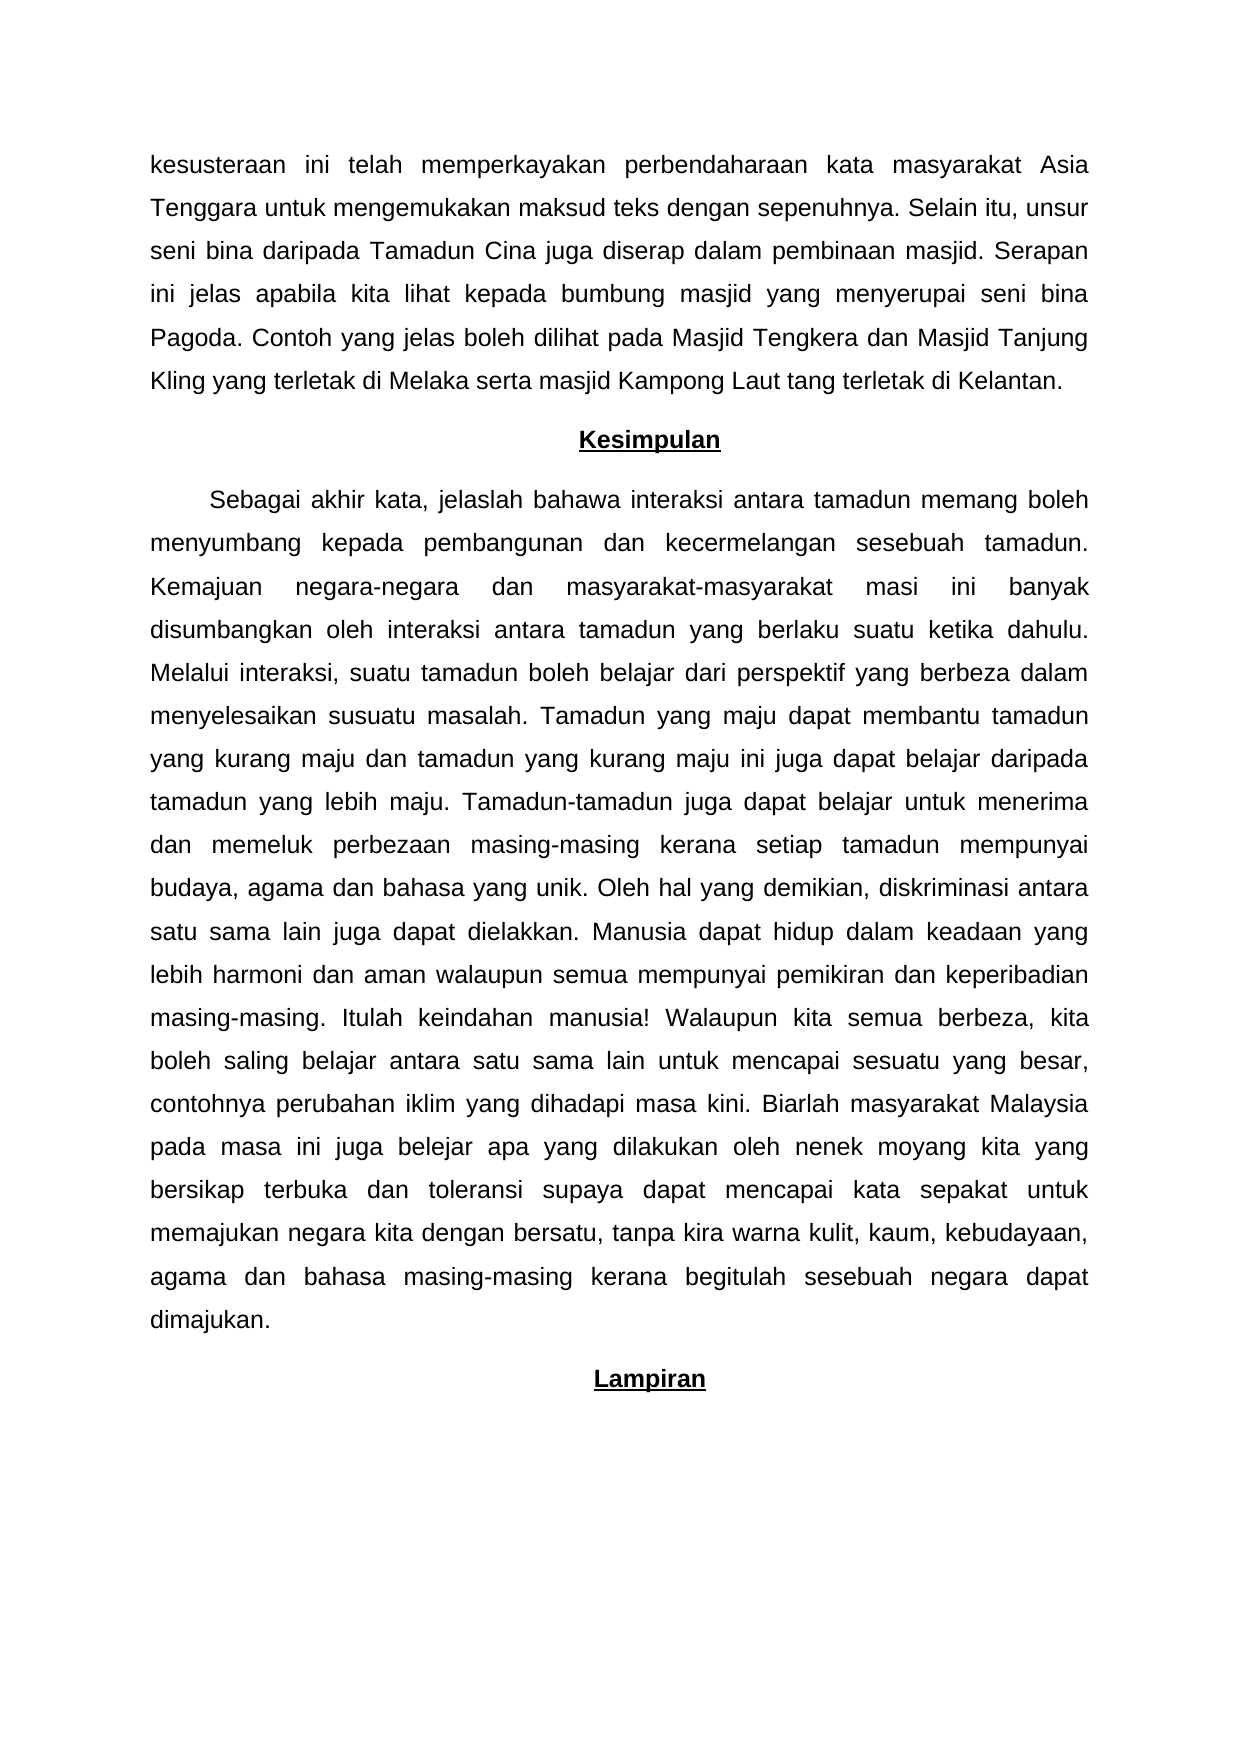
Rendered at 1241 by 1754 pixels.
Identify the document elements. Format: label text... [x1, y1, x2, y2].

text Kesimpulan [150, 425, 1090, 454]
text Sebagai akhir kata, jelaslah bahawa interaksi antara tamadun memang boleh menyumbang kepada pembangunan dan kecermelangan sesebuah tamadun. Kemajuan negara-negara dan masyarakat-masyarakat masi ini banyak disumbangkan oleh interaksi antara tamadun yang berlaku suatu ketika dahulu. Melalui interaksi, suatu tamadun boleh belajar dari perspektif yang berbeza dalam menyelesaikan susuatu masalah. Tamadun yang maju dapat membantu tamadun yang kurang maju dan tamadun yang kurang maju ini juga dapat belajar daripada tamadun yang lebih maju. Tamadun-tamadun juga dapat belajar untuk menerima dan memeluk perbezaan masing-masing kerana setiap tamadun mempunyai budaya, agama dan bahasa yang unik. Oleh hal yang demikian, diskriminasi antara satu sama lain juga dapat dielakkan. Manusia dapat hidup dalam keadaan yang lebih harmoni dan aman walaupun semua mempunyai pemikiran dan keperibadian masing-masing. Itulah keindahan manusia! Walaupun kita semua berbeza, kita boleh saling belajar antara satu sama lain untuk mencapai sesuatu yang besar, contohnya perubahan iklim yang dihadapi masa kini. Biarlah masyarakat Malaysia pada masa ini juga belejar apa yang dilakukan oleh nenek moyang kita yang bersikap terbuka dan toleransi supaya dapat mencapai kata sepakat untuk memajukan negara kita dengan bersatu, tanpa kira warna kulit, kaum, kebudayaan, agama dan bahasa masing-masing kerana begitulah sesebuah negara dapat dimajukan. [150, 485, 1090, 1333]
text Lampiran [150, 1364, 1090, 1393]
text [150, 150, 1090, 394]
